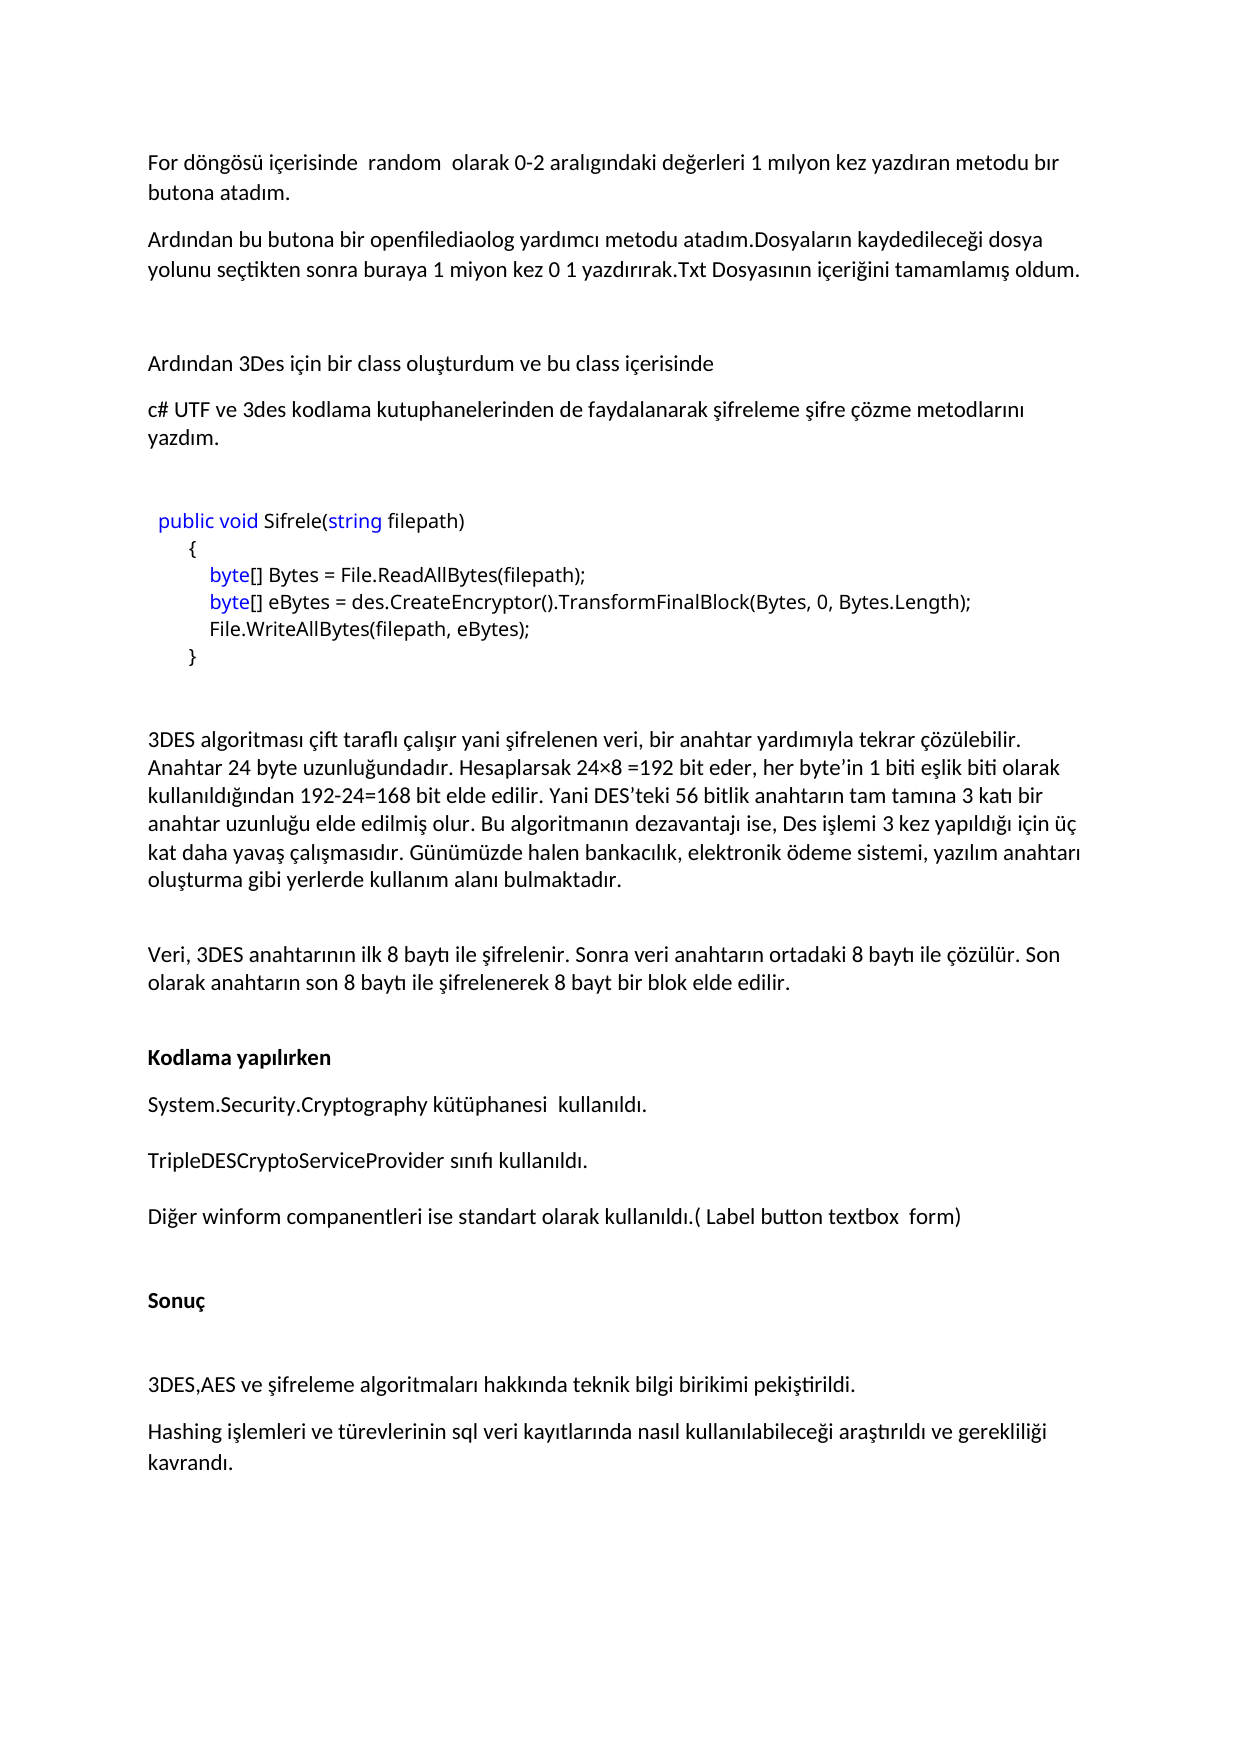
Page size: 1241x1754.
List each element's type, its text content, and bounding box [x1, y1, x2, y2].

text 3DES,AES ve şifreleme algoritmaları hakkında teknik bilgi birikimi pekiştirildi. [148, 1371, 1093, 1398]
text Veri, 3DES anahtarının ilk 8 baytı ile şifrelenir. Sonra veri anahtarın ortadaki 8 baytı ile çözülür. Son olarak anahtarın son 8 baytı ile şifrelenerek 8 bayt bir blok elde edilir. [148, 941, 1093, 997]
text 3DES algoritması çift taraflı çalışır yani şifrelenen veri, bir anahtar yardımıyla tekrar çözülebilir. Anahtar 24 byte uzunluğundadır. Hesaplarsak 24×8 =192 bit eder, her byte’in 1 biti eşlik biti olarak kullanıldığından 192-24=168 bit elde edilir. Yani DES’teki 56 bitlik anahtarın tam tamına 3 katı bir anahtar uzunluğu elde edilmiş olur. Bu algoritmanın dezavantajı ise, Des işlemi 3 kez yapıldığı için üç kat daha yavaş çalışmasıdır. Günümüzde halen bankacılık, elektronik ödeme sistemi, yazılım anahtarı oluşturma gibi yerlerde kullanım alanı bulmaktadır. [148, 726, 1093, 894]
text byte[] Bytes = File.ReadAllBytes(filepath); [148, 562, 1093, 588]
text Diğer winform companentleri ise standart olarak kullanıldı.( Label button textbox form) [148, 1202, 1093, 1230]
text File.WriteAllBytes(filepath, eBytes); [148, 616, 1093, 642]
text c# UTF ve 3des kodlama kutuphanelerinden de faydalanarak şifreleme şifre çözme metodlarını yazdım. [148, 396, 1093, 452]
text TripleDESCryptoServiceProvider sınıfı kullanıldı. [148, 1146, 1093, 1174]
text Ardından bu butona bir openfilediaolog yardımcı metodu atadım.Dosyaların kaydedileceği dosya yolunu seçtikten sonra buraya 1 miyon kez 0 1 yazdırırak.Txt Dosyasının içeriğini tamamlamış oldum. [148, 225, 1093, 283]
text Kodlama yapılırken [148, 1043, 1093, 1071]
text byte[] eBytes = des.CreateEncryptor().TransformFinalBlock(Bytes, 0, Bytes.Length); [148, 588, 1093, 616]
text System.Security.Cryptography kütüphanesi kullanıldı. [148, 1090, 1093, 1118]
text For döngösü içerisinde random olarak 0-2 aralıgındaki değerleri 1 mılyon kez yazdıran metodu bır butona atadım. [148, 148, 1093, 206]
text public void Sifrele(string filepath) [148, 508, 1093, 534]
text Ardından 3Des için bir class oluşturdum ve bu class içerisinde [148, 349, 1093, 377]
text { [148, 534, 1093, 562]
text } [148, 642, 1093, 669]
text Sonuç [148, 1286, 1093, 1314]
text Hashing işlemleri ve türevlerinin sql veri kayıtlarında nasıl kullanılabileceği araştırıldı ve gerekliliği kavrandı. [148, 1417, 1093, 1476]
